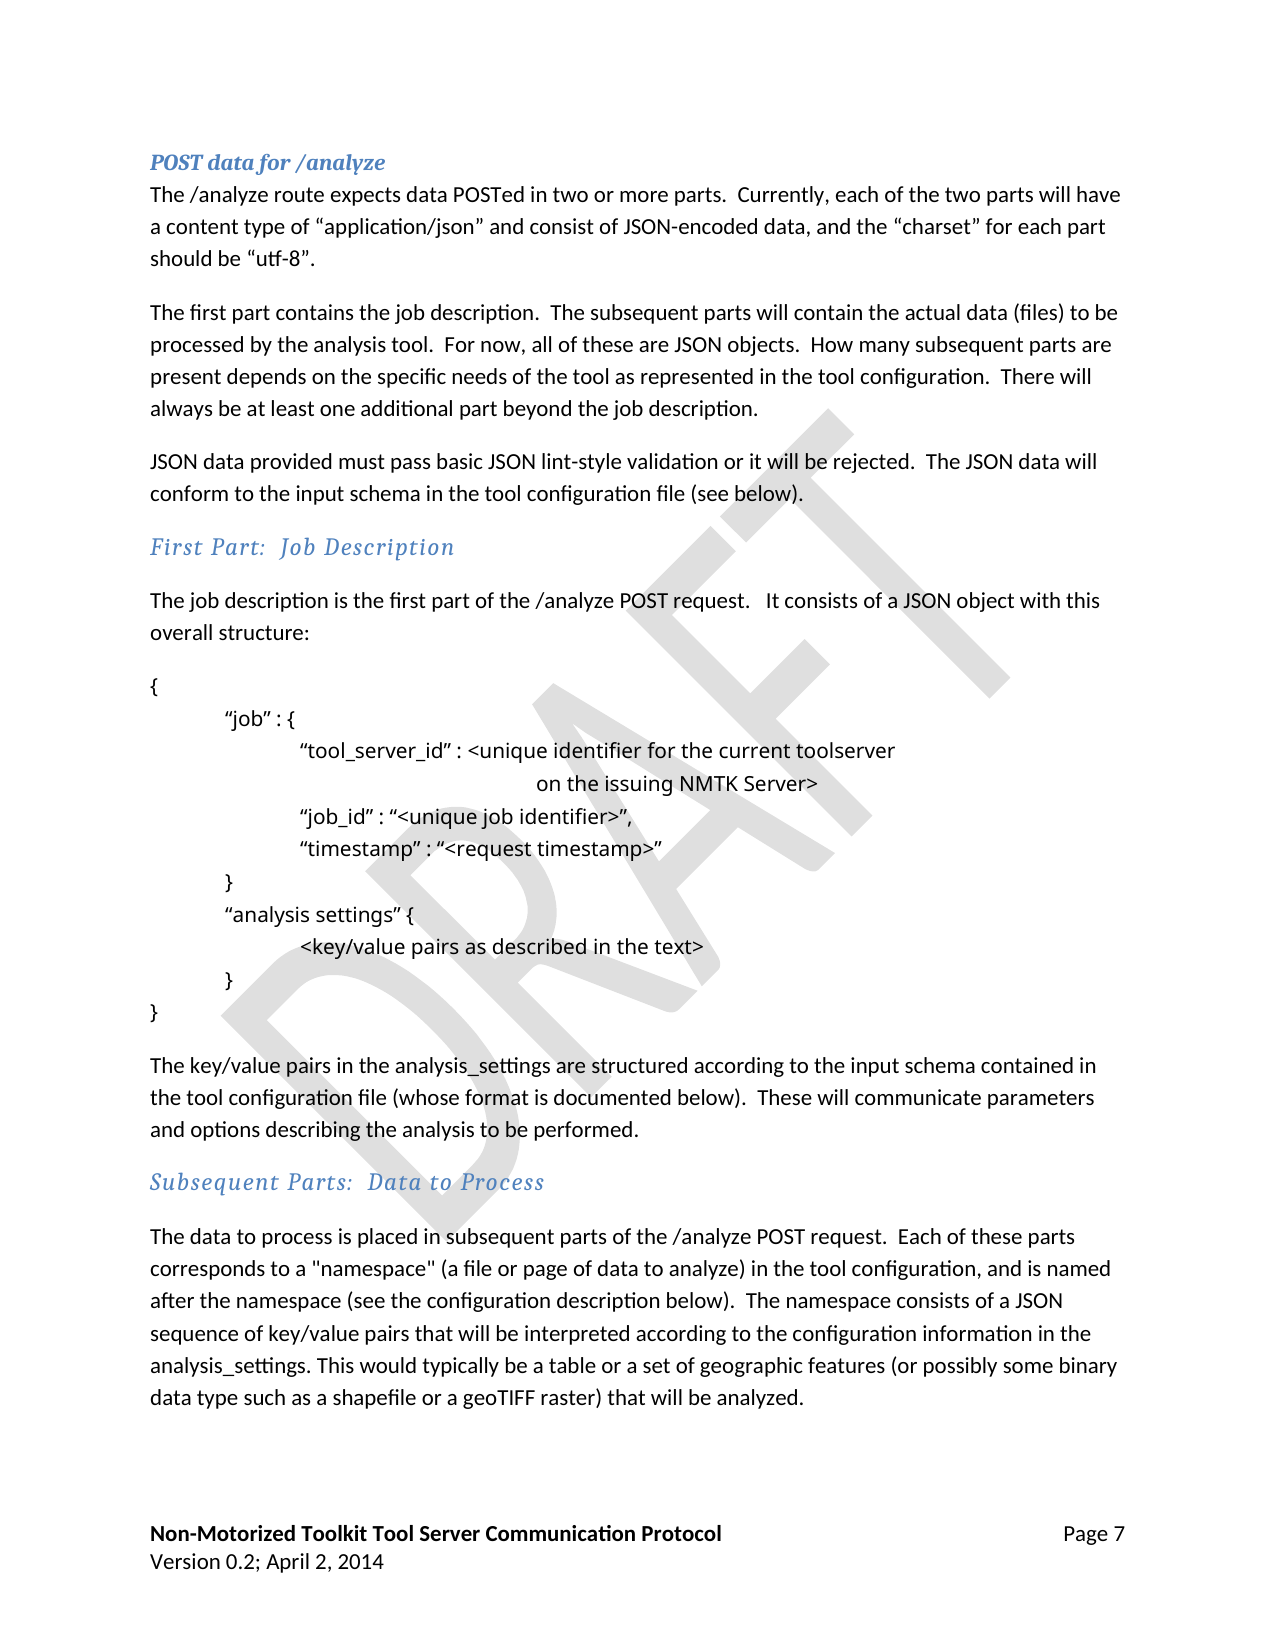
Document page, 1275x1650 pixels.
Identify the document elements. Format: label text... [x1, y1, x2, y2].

subtitle First Part: Job Description [150, 532, 1125, 561]
text } [150, 965, 1125, 993]
subtitle Subsequent Parts: Data to Process [150, 1168, 1125, 1197]
text The data to process is placed in subsequent parts of the /analyze POST request. Each of these parts corresponds to a "namespace" (a file or page of data to analyze) in the tool configuration, and is named after the namespace (see the configuration description below). The namespace consists of a JSON sequence of key/value pairs that will be interpreted according to the configuration information in the analysis_settings. This would typically be a table or a set of geographic features (or possibly some binary data type such as a shapefile or a geoTIFF raster) that will be analyzed. [150, 1222, 1125, 1411]
subtitle POST data for /analyze [150, 150, 1125, 176]
text The key/value pairs in the analysis_settings are structured according to the input schema contained in the tool configuration file (whose format is documented below). These will communicate parameters and options describing the analysis to be performed. [150, 1051, 1125, 1143]
text { [150, 671, 1125, 700]
text The /analyze route expects data POSTed in two or more parts. Currently, each of the two parts will have a content type of “application/json” and consist of JSON-encoded data, and the “charset” for each part should be “utf-8”. [150, 180, 1125, 273]
text on the issuing NMTK Server> [450, 769, 1125, 798]
text “analysis settings” { [150, 900, 1125, 928]
text } [150, 867, 1125, 896]
text The job description is the first part of the /analyze POST request. It consists of a JSON object with this overall structure: [150, 586, 1125, 646]
text } [150, 997, 1125, 1026]
text “job” : { [150, 704, 1125, 732]
text JSON data provided must pass basic JSON lint-style validation or it will be rejected. The JSON data will conform to the input schema in the tool configuration file (see below). [150, 447, 1125, 507]
text “tool_server_id” : <unique identifier for the current toolserver [150, 737, 1125, 765]
text “job_id” : “<unique job identifier>”, [225, 802, 1125, 830]
text <key/value pairs as described in the text> [150, 932, 1125, 961]
text “timestamp” : “<request timestamp>” [225, 834, 1125, 863]
text The first part contains the job description. The subsequent parts will contain the actual data (files) to be processed by the analysis tool. For now, all of these are JSON objects. How many subsequent parts are present depends on the specific needs of the tool as represented in the tool configuration. There will always be at least one additional part beyond the job description. [150, 298, 1125, 422]
